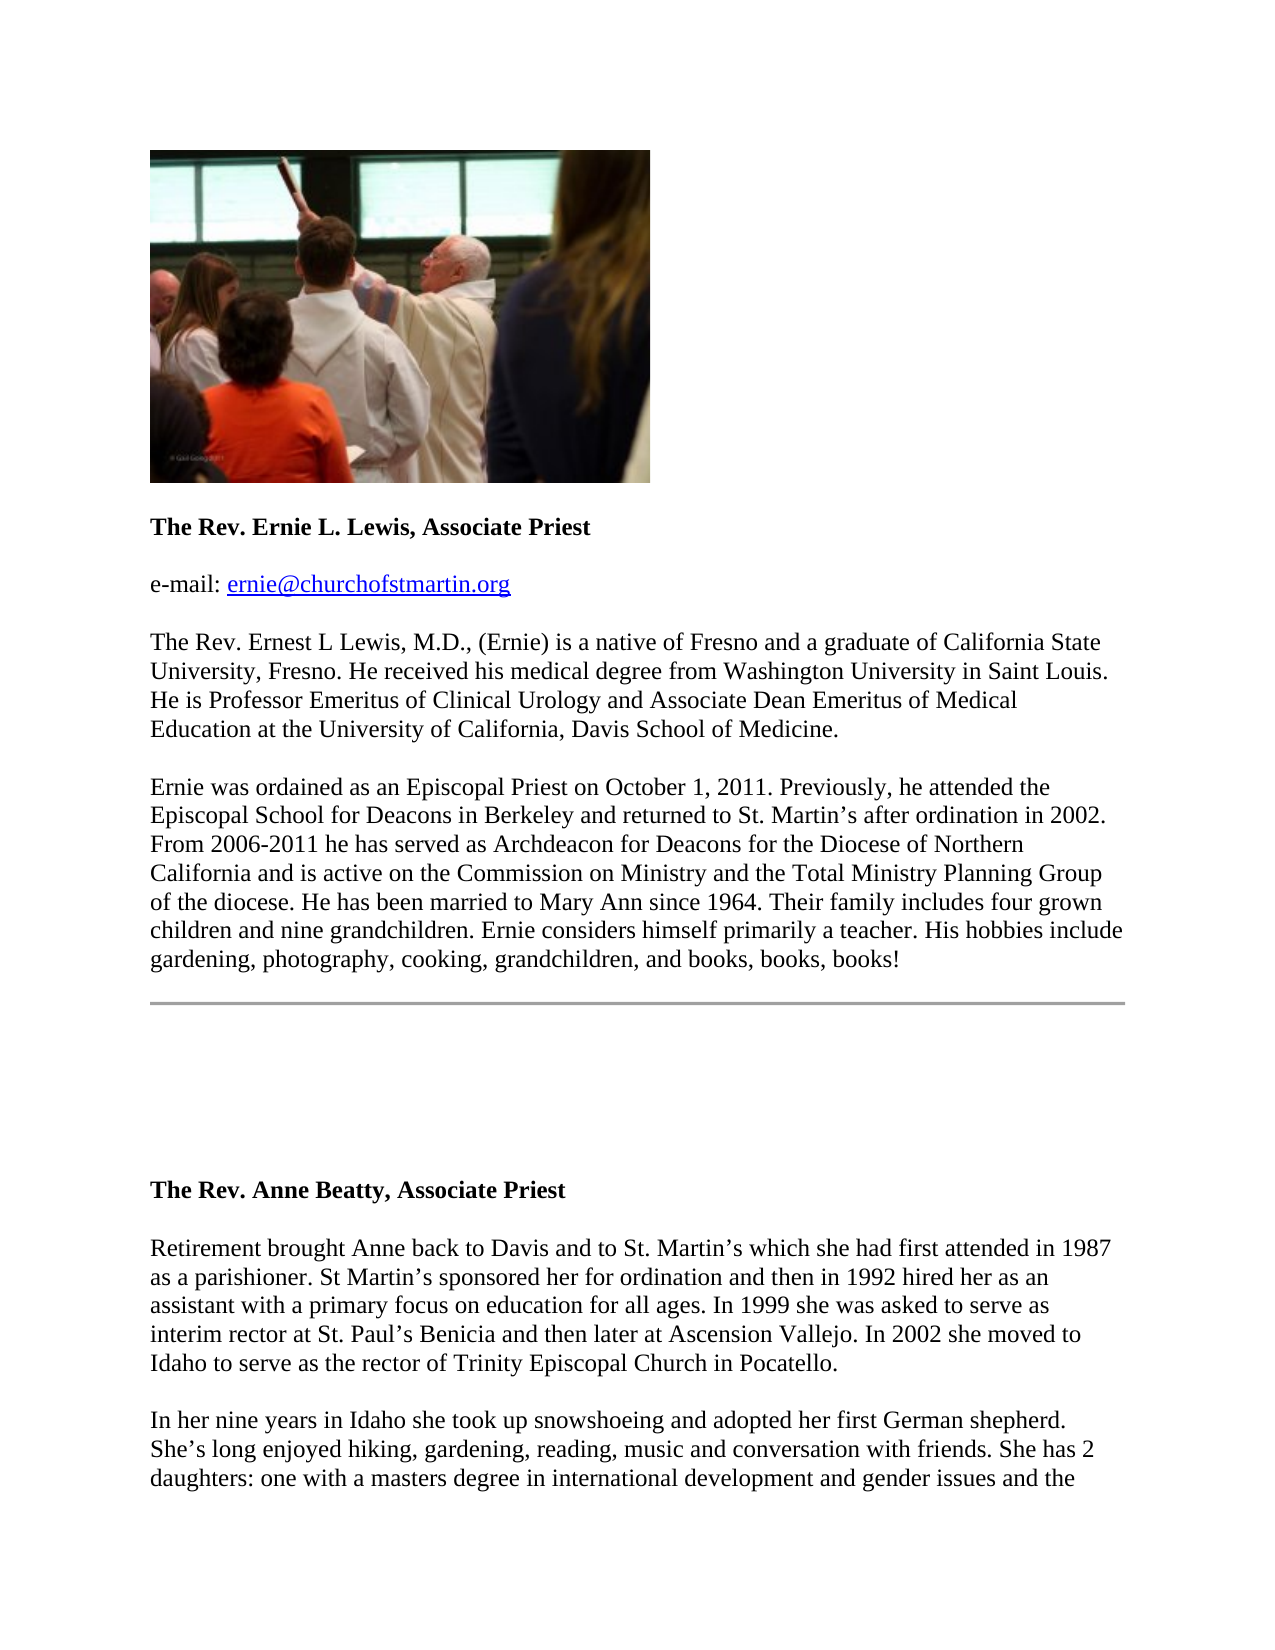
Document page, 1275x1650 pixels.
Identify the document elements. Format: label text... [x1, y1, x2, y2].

text Ernie was ordained as an Episcopal Priest on October 1, 2011. Previously, he attended the Episcopal School for Deacons in Berkeley and returned to St. Martin’s after ordination in 2002. From 2006-2011 he has served as Archdeacon for Deacons for the Diocese of Northern California and is active on the Commission on Ministry and the Total Ministry Planning Group of the diocese. He has been married to Mary Ann since 1964. Their family includes four grown children and nine grandchildren. Ernie considers himself primarily a teacher. His hobbies include gardening, photography, cooking, grandchildren, and books, books, books! [150, 772, 1125, 973]
text The Rev. Anne Beatty, Associate Priest [150, 1175, 1125, 1204]
picture [150, 150, 650, 483]
text The Rev. Ernest L Lewis, M.D., (Ernie) is a native of Fresno and a graduate of California State University, Fresno. He received his medical degree from Washington University in Saint Louis. He is Professor Emeritus of Clinical Urology and Associate Dean Emeritus of Medical Education at the University of California, Davis School of Medicine. [150, 627, 1125, 742]
text Retirement brought Anne back to Davis and to St. Martin’s which she had first attended in 1987 as a parishioner. St Martin’s sponsored her for ordination and then in 1992 hired her as an assistant with a primary focus on education for all ages. In 1999 she was asked to serve as interim rector at St. Paul’s Benicia and then later at Ascension Vallejo. In 2002 she moved to Idaho to serve as the rector of Trinity Episcopal Church in Pocatello. [150, 1233, 1125, 1377]
text e-mail: ernie@churchofstmartin.org [150, 569, 1125, 598]
